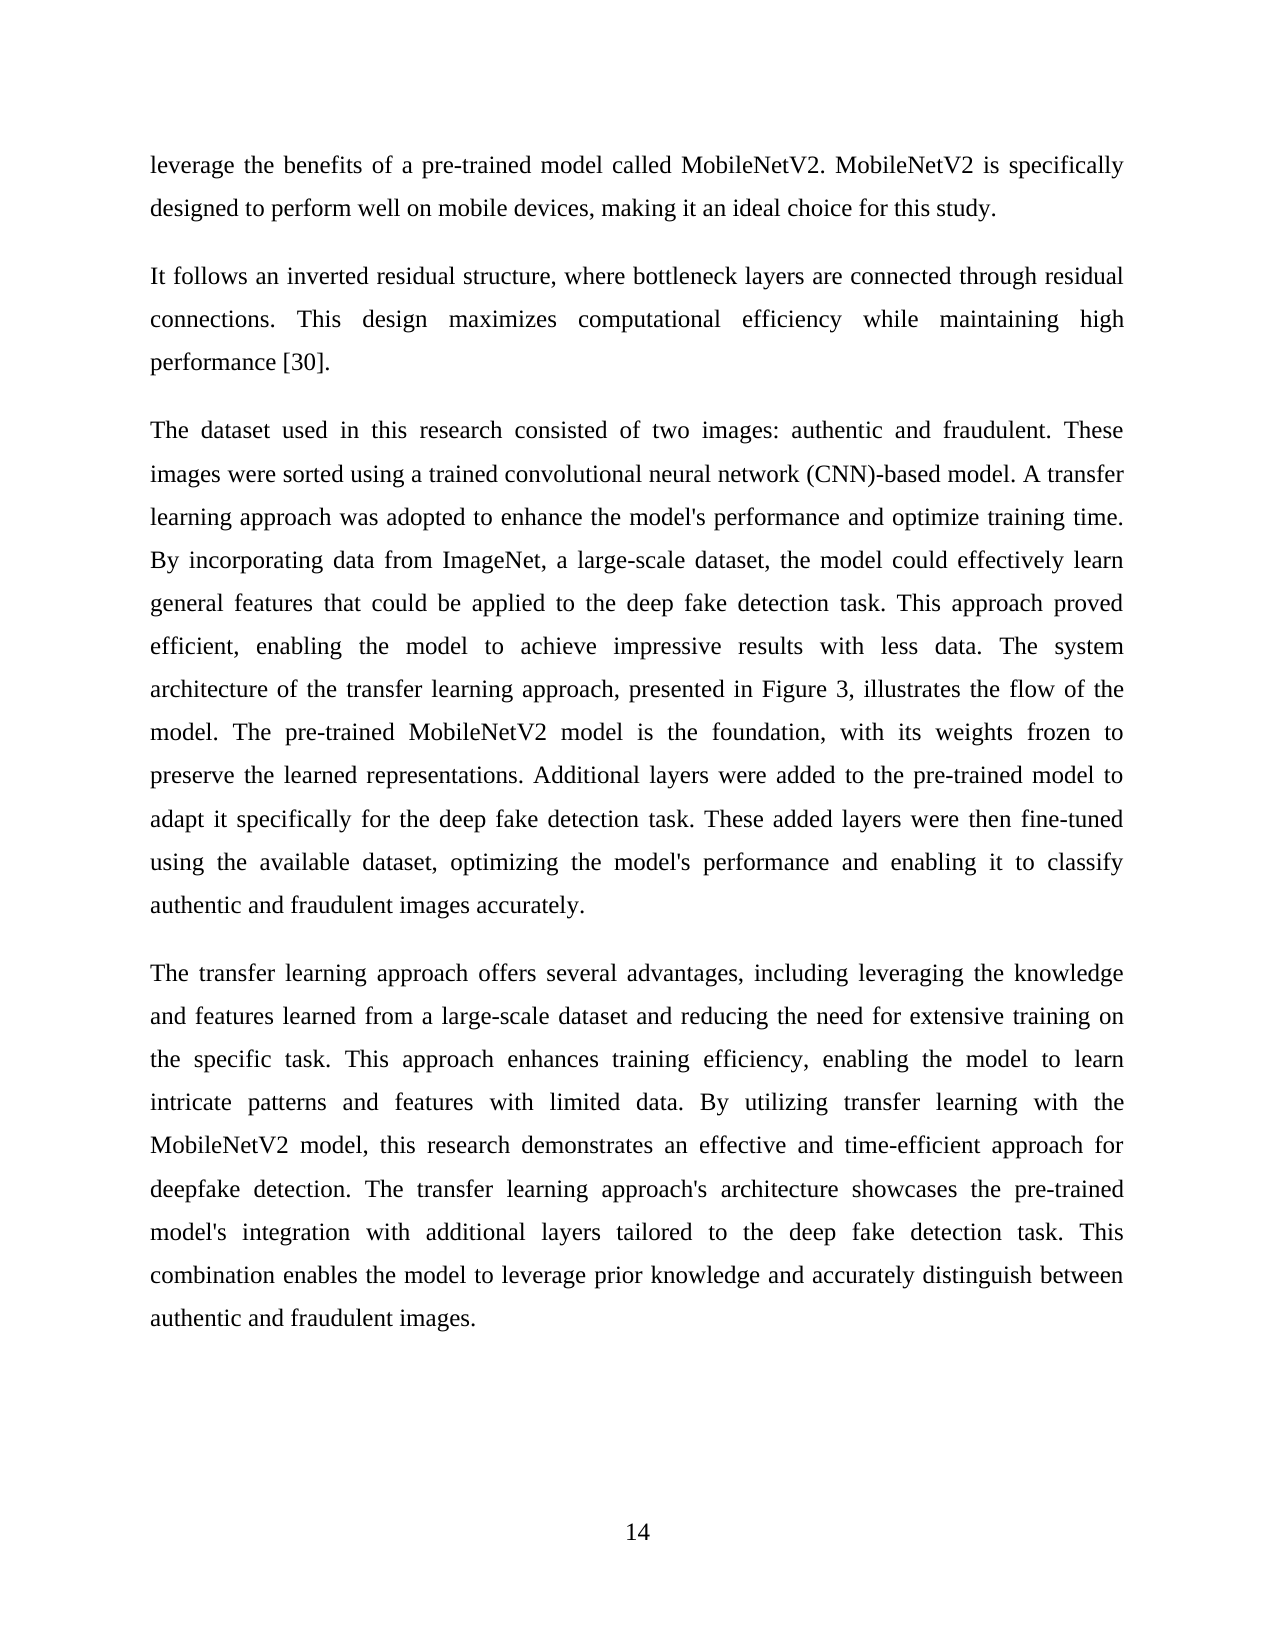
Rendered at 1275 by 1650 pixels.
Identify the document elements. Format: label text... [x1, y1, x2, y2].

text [150, 150, 1125, 222]
text The dataset used in this research consisted of two images: authentic and fraudulent. These images were sorted using a trained convolutional neural network (CNN)-based model. A transfer learning approach was adopted to enhance the model's performance and optimize training time. By incorporating data from ImageNet, a large-scale dataset, the model could effectively learn general features that could be applied to the deep fake detection task. This approach proved efficient, enabling the model to achieve impressive results with less data. The system architecture of the transfer learning approach, presented in Figure 3, illustrates the flow of the model. The pre-trained MobileNetV2 model is the foundation, with its weights frozen to preserve the learned representations. Additional layers were added to the pre-trained model to adapt it specifically for the deep fake detection task. These added layers were then fine-tuned using the available dataset, optimizing the model's performance and enabling it to classify authentic and fraudulent images accurately. [150, 416, 1125, 919]
text It follows an inverted residual structure, where bottleneck layers are connected through residual connections. This design maximizes computational efficiency while maintaining high performance [30]. [150, 261, 1125, 376]
text The transfer learning approach offers several advantages, including leveraging the knowledge and features learned from a large-scale dataset and reducing the need for extensive training on the specific task. This approach enhances training efficiency, enabling the model to learn intricate patterns and features with limited data. By utilizing transfer learning with the MobileNetV2 model, this research demonstrates an effective and time-efficient approach for deepfake detection. The transfer learning approach's architecture showcases the pre-trained model's integration with additional layers tailored to the deep fake detection task. This combination enables the model to leverage prior knowledge and accurately distinguish between authentic and fraudulent images. [150, 958, 1125, 1332]
